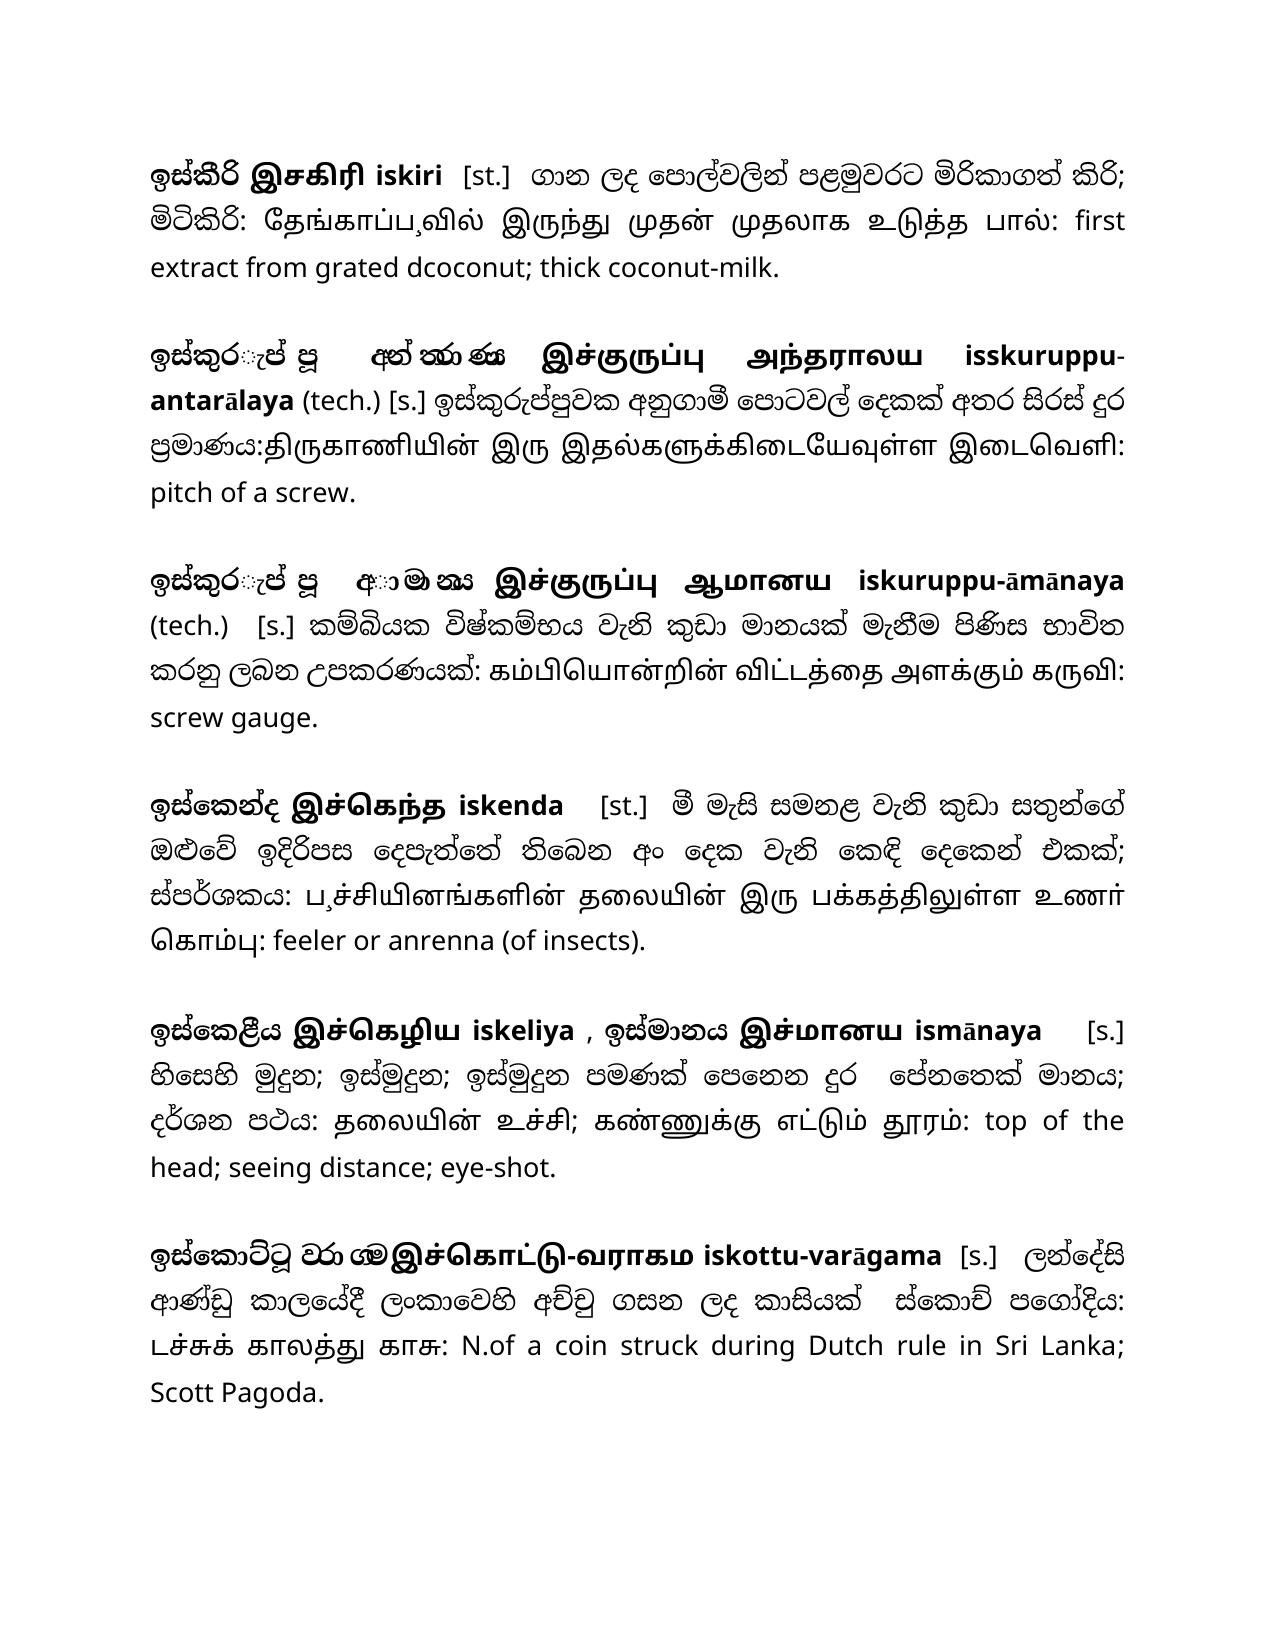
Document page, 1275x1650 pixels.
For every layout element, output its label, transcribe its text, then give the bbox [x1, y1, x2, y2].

text ඉස්කෙළීය இச்கெழிய iskeliya , ඉස්මානය இச்மானய ismānaya [s.] හිසෙහි මුදුන; ඉස්මුදුන; ඉස්මුදුන පමණක් පෙනෙන දුර පේනතෙක් මානය; දර්ශන පථය: தலையின் உச்சி; கண்ணுக்கு எட்டும் தூரம்: top of the head; seeing distance; eye-shot. [150, 1005, 1125, 1185]
text ඉස්කුරැප්පූ අන්තරාණය இச்குருப்பு அந்தராலய isskuruppu-antarālaya (tech.) [s.] ඉස්කුරුප්පුවක අනුගාමී පොටවල් දෙකක් අතර සිරස් දුර ප‍්‍රමාණය:திருகாணியின் இரு இதல்களுக்கிடையேவுள்ள இடைவெளி: pitch of a screw. [150, 330, 1125, 510]
text ඉස්කෙන්ද இச்கெந்த iskenda [st.] මී මැසි සමනළ වැනි කුඩා සතුන්ගේ ඔළුවේ ඉදිරිපස දෙපැත්තේ තිබෙන අං දෙක වැනි කෙඳි දෙකෙන් එකක්; ස්පර්ශකය: ப¸ச்சியினங்களின் தலையின் இரு பக்கத்திலுள்ள உணா் கொம்பு: feeler or anrenna (of insects). [150, 780, 1125, 960]
text ඉස්කීරි இசகிரி iskiri [st.] ගාන ලද පොල්වලින් පළමුවරට මිරිකාගත් කිරි; මිටිකිරි: தேங்காப்ப¸வில் இருந்து முதன் முதலாக உடுத்த பால்: first extract from grated dcoconut; thick coconut-milk. [150, 150, 1125, 285]
text ඉස්කොට්ටූ වරාගම இச்கொட்டு-வராகம iskottu-varāgama [s.] ලන්දේසි ආණ්ඩු කාලයේදී ලංකාවෙහි අච්චු ගසන ලද කාසියක් ස්කොච් පගෝදිය: டச்சுக் காலத்து காசு: N.of a coin struck during Dutch rule in Sri Lanka; Scott Pagoda. [150, 1230, 1125, 1410]
text ඉස්කුරැප්පූ අාමානය இச்குருப்பு ஆமானய iskuruppu-āmānaya (tech.) [s.] කම්බියක විෂ්කම්භය වැනි කුඩා මානයක් මැනීම පිණිස භාවිත කරනු ලබන උපකරණයක්: கம்பியொன்றின் விட்டத்தை அளக்கும் கருவி: screw gauge. [150, 555, 1125, 735]
